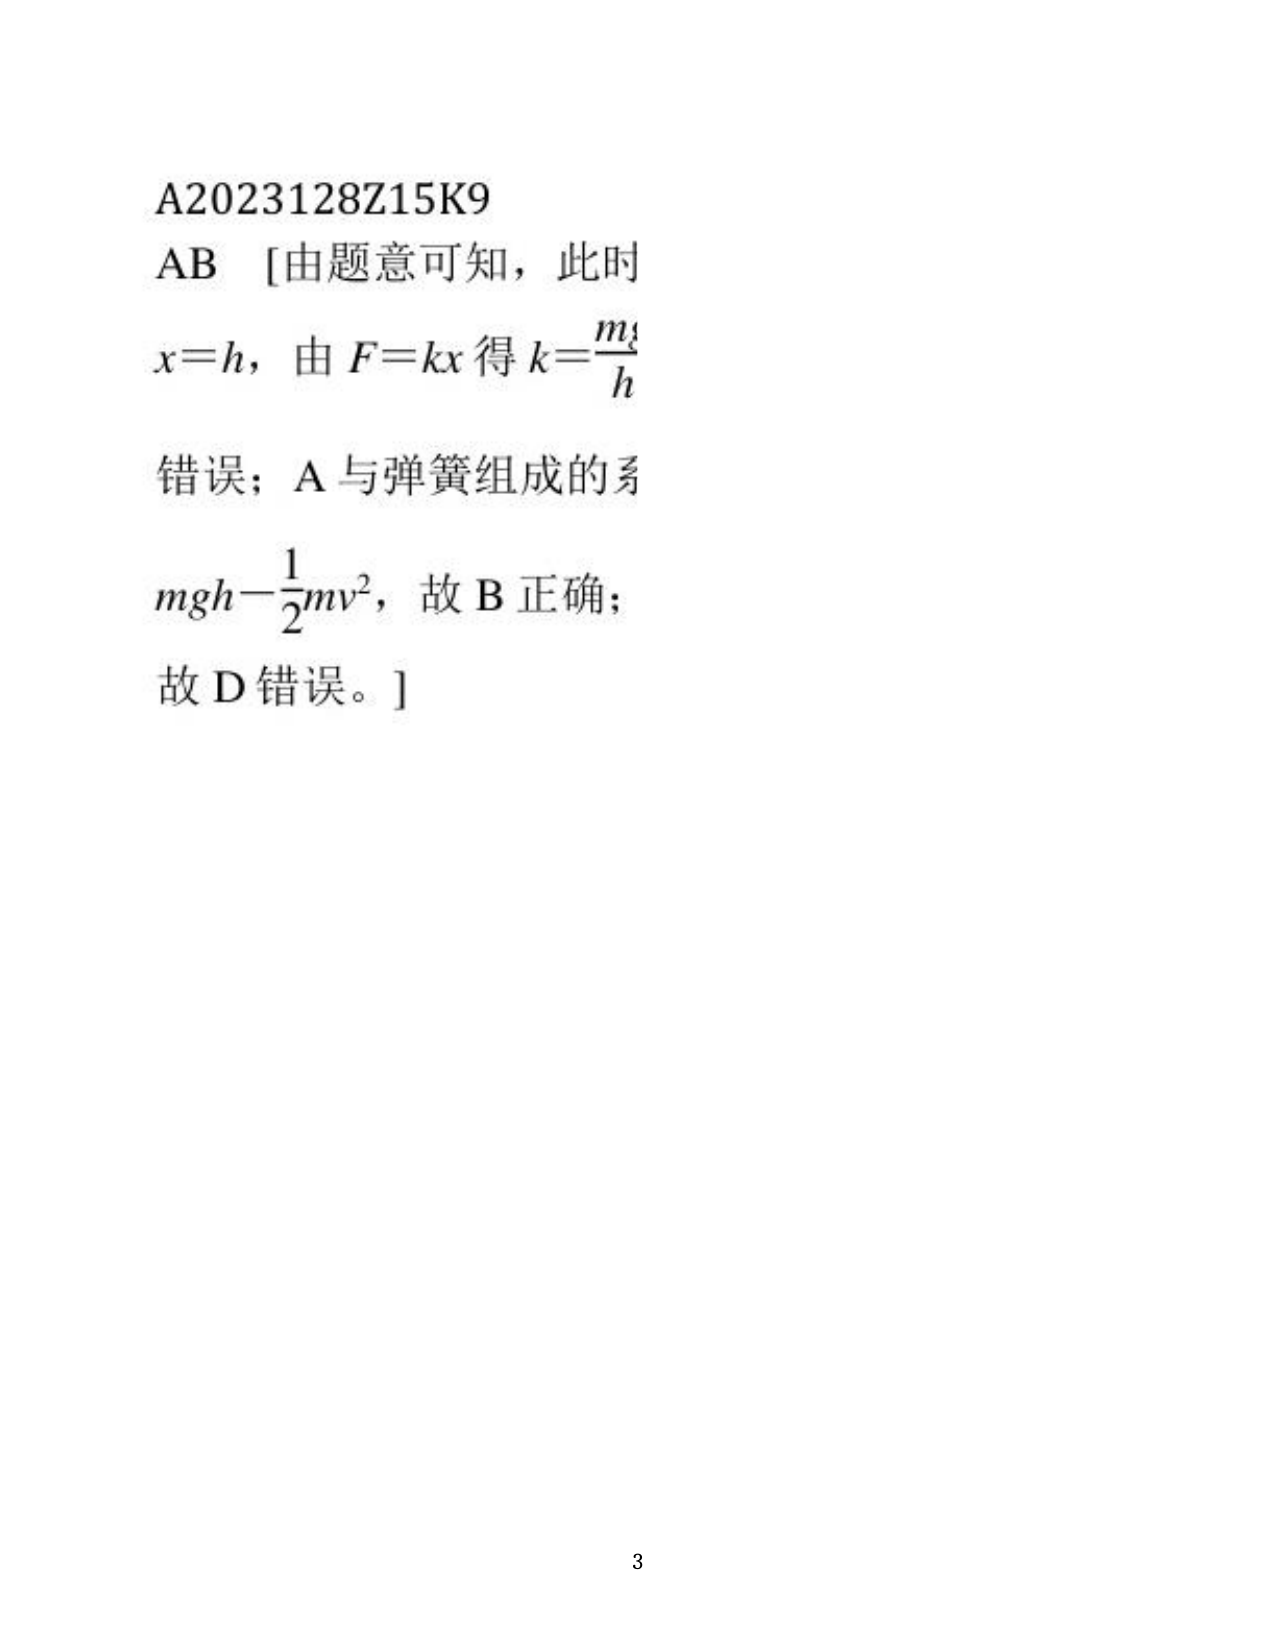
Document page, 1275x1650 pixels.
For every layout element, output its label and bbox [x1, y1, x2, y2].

picture [93, 59, 638, 1539]
